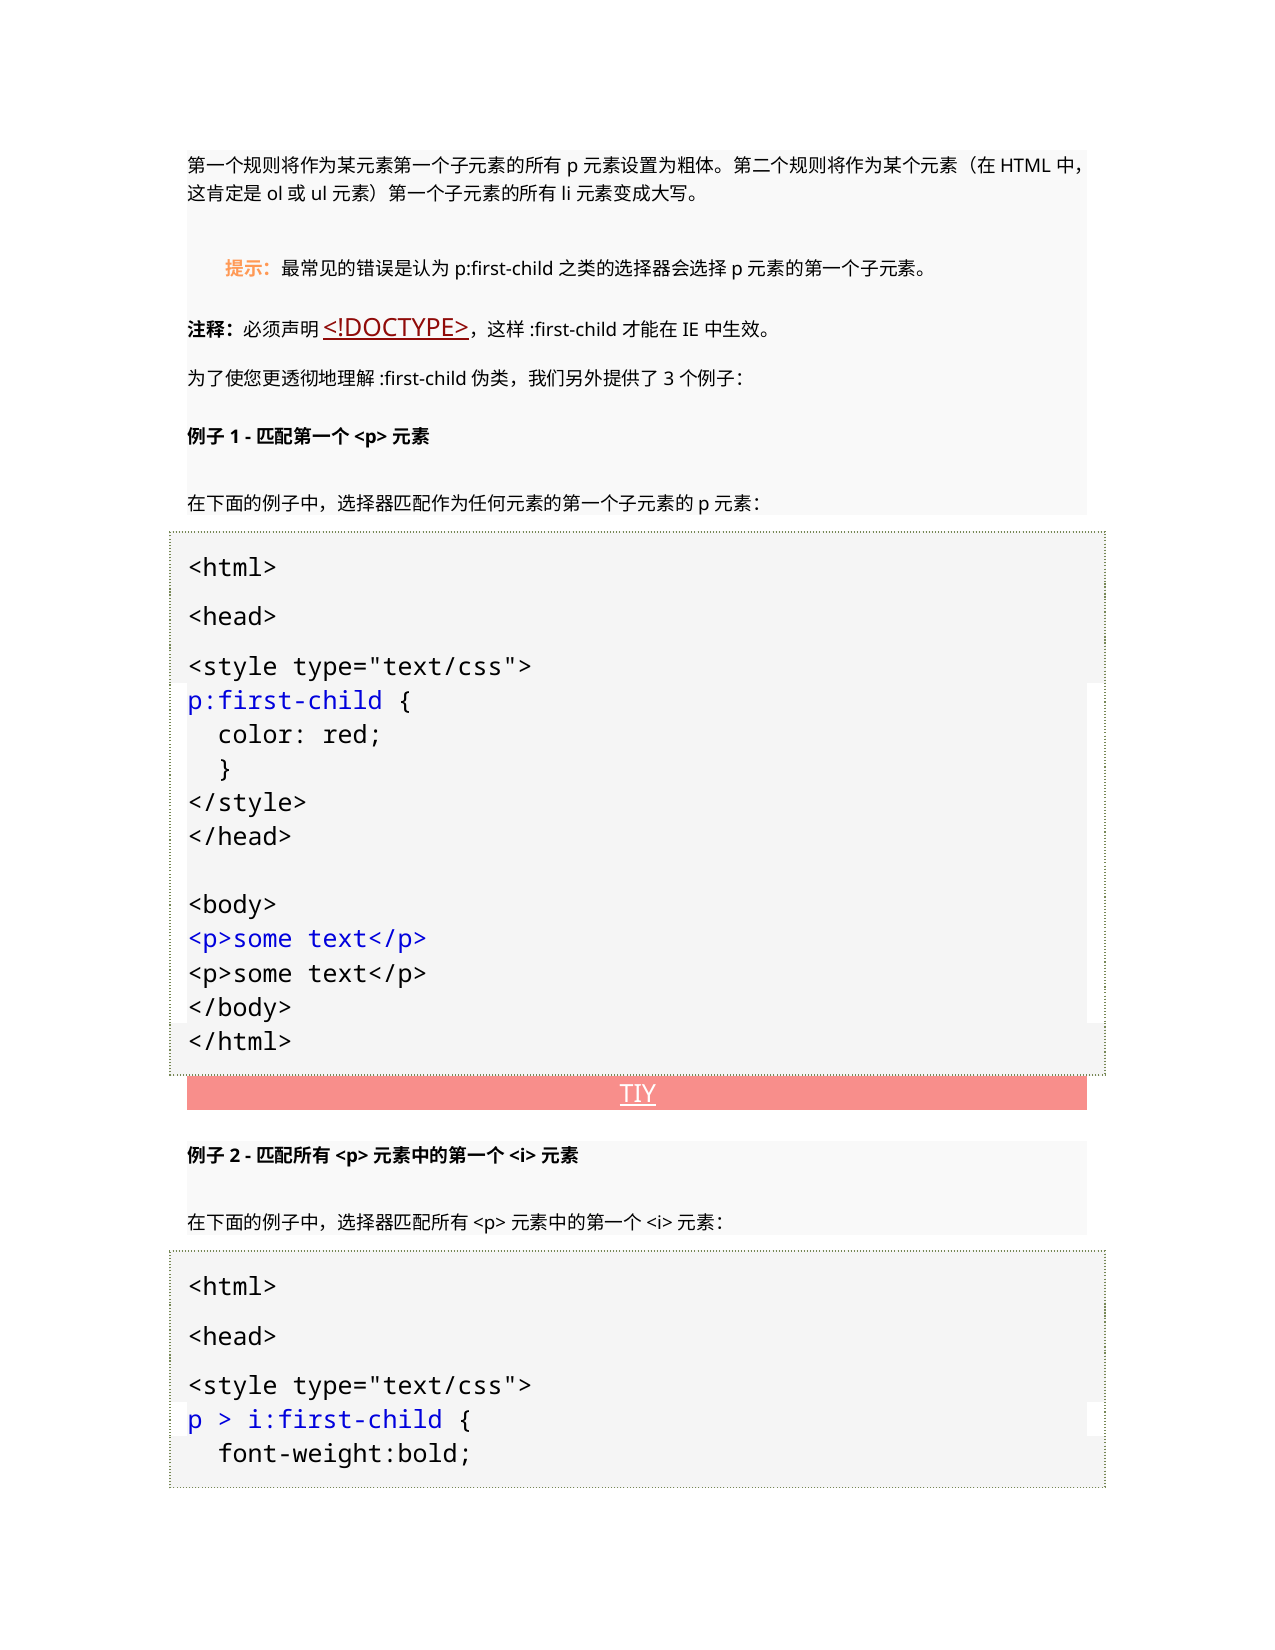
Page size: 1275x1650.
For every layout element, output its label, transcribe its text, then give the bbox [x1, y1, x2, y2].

text </body> [187, 989, 1087, 1005]
text <style type="text/css"> [169, 1350, 1106, 1402]
text <body> [187, 887, 1087, 921]
text p:first-child { [187, 683, 1087, 717]
text font-weight:bold; [169, 1418, 1106, 1488]
text <p>some text</p> [187, 955, 1087, 989]
text color: red; [187, 717, 1087, 751]
text <html> [169, 1250, 1106, 1300]
text } [187, 751, 1087, 785]
subtitle 例子 1 - 匹配第一个 <p> 元素 [187, 422, 1087, 449]
text </html> [169, 1005, 1106, 1076]
text 为了使您更透彻地理解 :first-child 伪类，我们另外提供了 3 个例子： [187, 362, 1087, 390]
text <style type="text/css"> [169, 630, 1106, 683]
text <head> [169, 581, 1106, 630]
text <p>some text</p> [187, 921, 1087, 955]
text <head> [169, 1300, 1106, 1350]
text </head> [187, 819, 1087, 853]
text 注释：必须声明 <!DOCTYPE>，这样 :first-child 才能在 IE 中生效。 [187, 309, 1087, 343]
text p > i:first-child { [187, 1402, 1087, 1418]
text 在下面的例子中，选择器匹配作为任何元素的第一个子元素的 p 元素： [187, 487, 1087, 515]
text 第一个规则将作为某元素第一个子元素的所有 p 元素设置为粗体。第二个规则将作为某个元素（在 HTML 中，这肯定是 ol 或 ul 元素）第一个子元素的所有 li 元素变成大写。 [187, 150, 1087, 206]
text TIY [187, 1076, 1087, 1110]
subtitle 例子 2 - 匹配所有 <p> 元素中的第一个 <i> 元素 [187, 1141, 1087, 1168]
text 提示：最常见的错误是认为 p:first-child 之类的选择器会选择 p 元素的第一个子元素。 [187, 253, 1087, 281]
text 在下面的例子中，选择器匹配所有 <p> 元素中的第一个 <i> 元素： [187, 1207, 1087, 1235]
text <html> [169, 531, 1106, 581]
text </style> [187, 785, 1087, 819]
